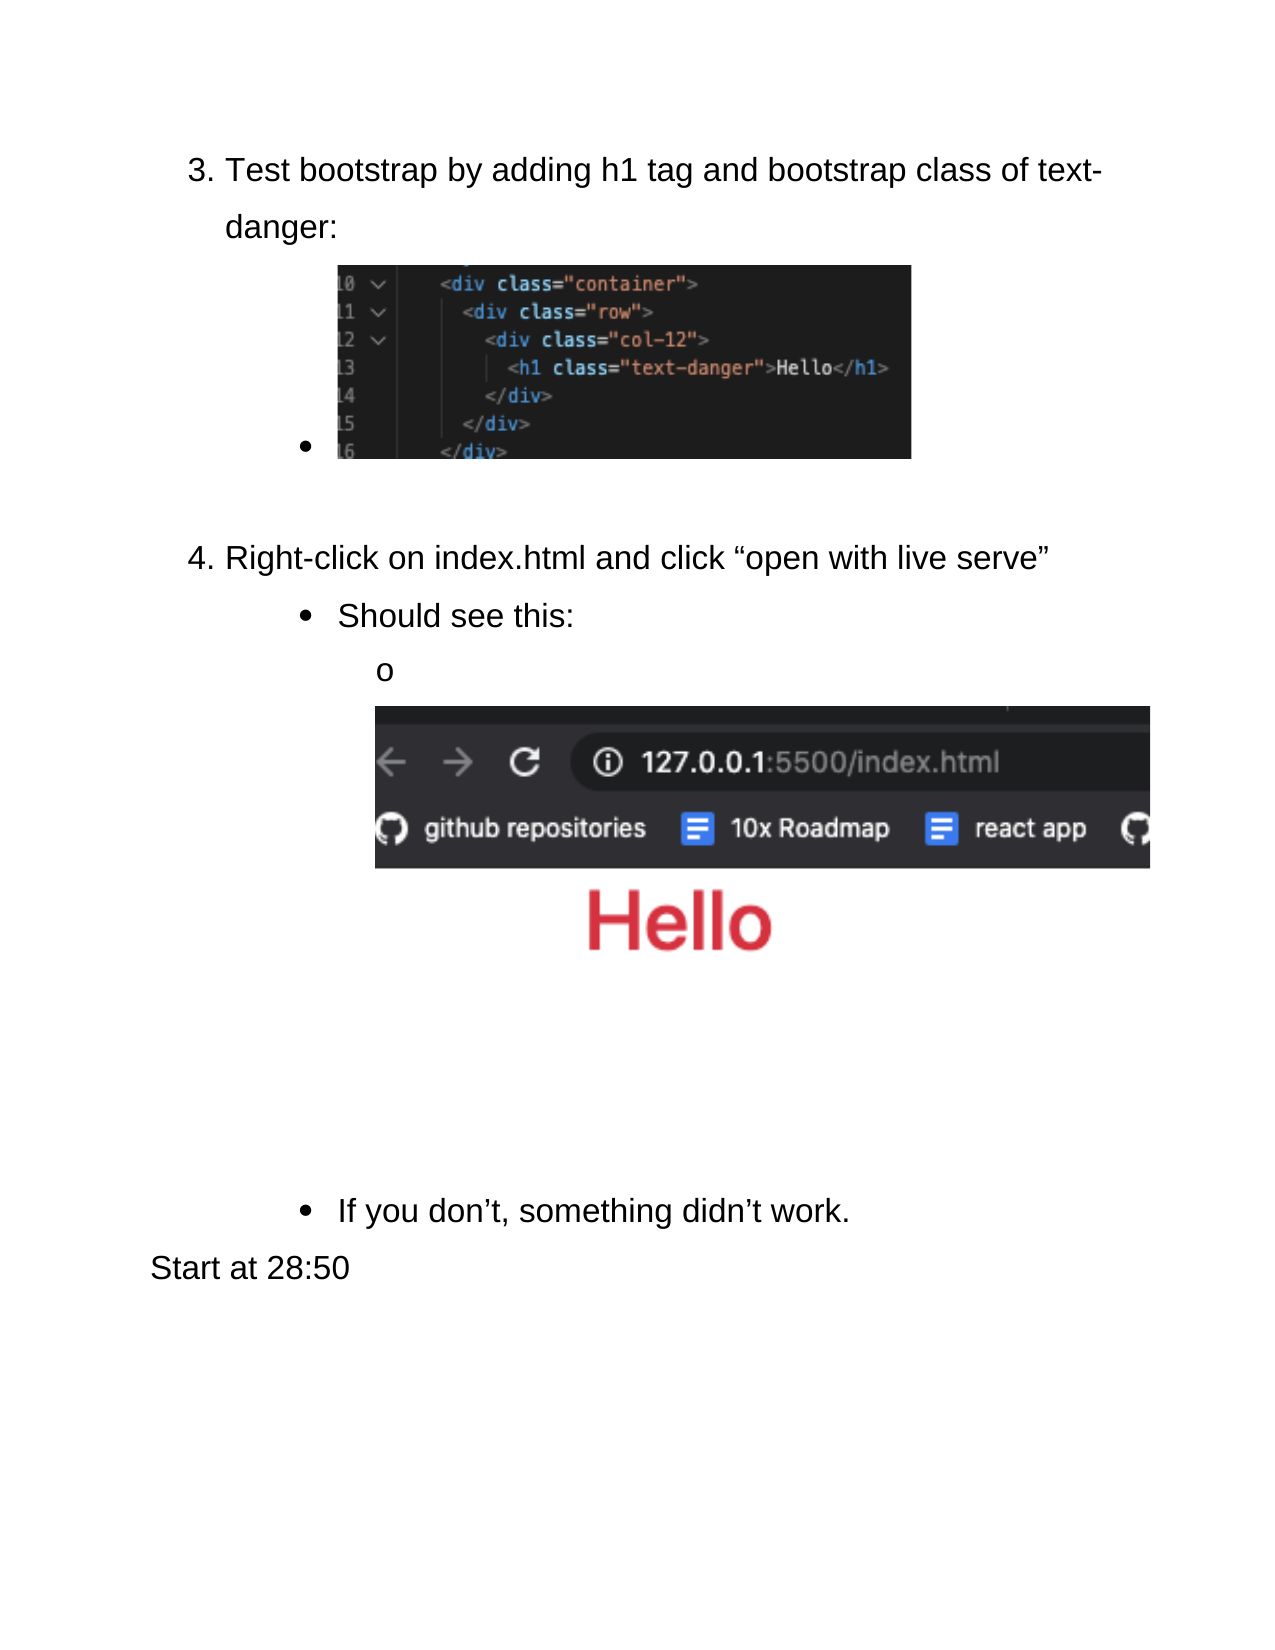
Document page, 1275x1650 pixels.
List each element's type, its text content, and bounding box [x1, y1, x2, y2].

picture [375, 706, 1150, 1176]
list Test bootstrap by adding h1 tag and bootstrap class of text-danger: [187, 150, 1125, 246]
list Should see this: [300, 596, 1125, 634]
picture [337, 265, 912, 459]
list If you don’t, something didn’t work. [300, 1191, 1125, 1229]
text Start at 28:50 [150, 1248, 1125, 1287]
list Right-click on index.html and click “open with live serve” [187, 538, 1125, 577]
